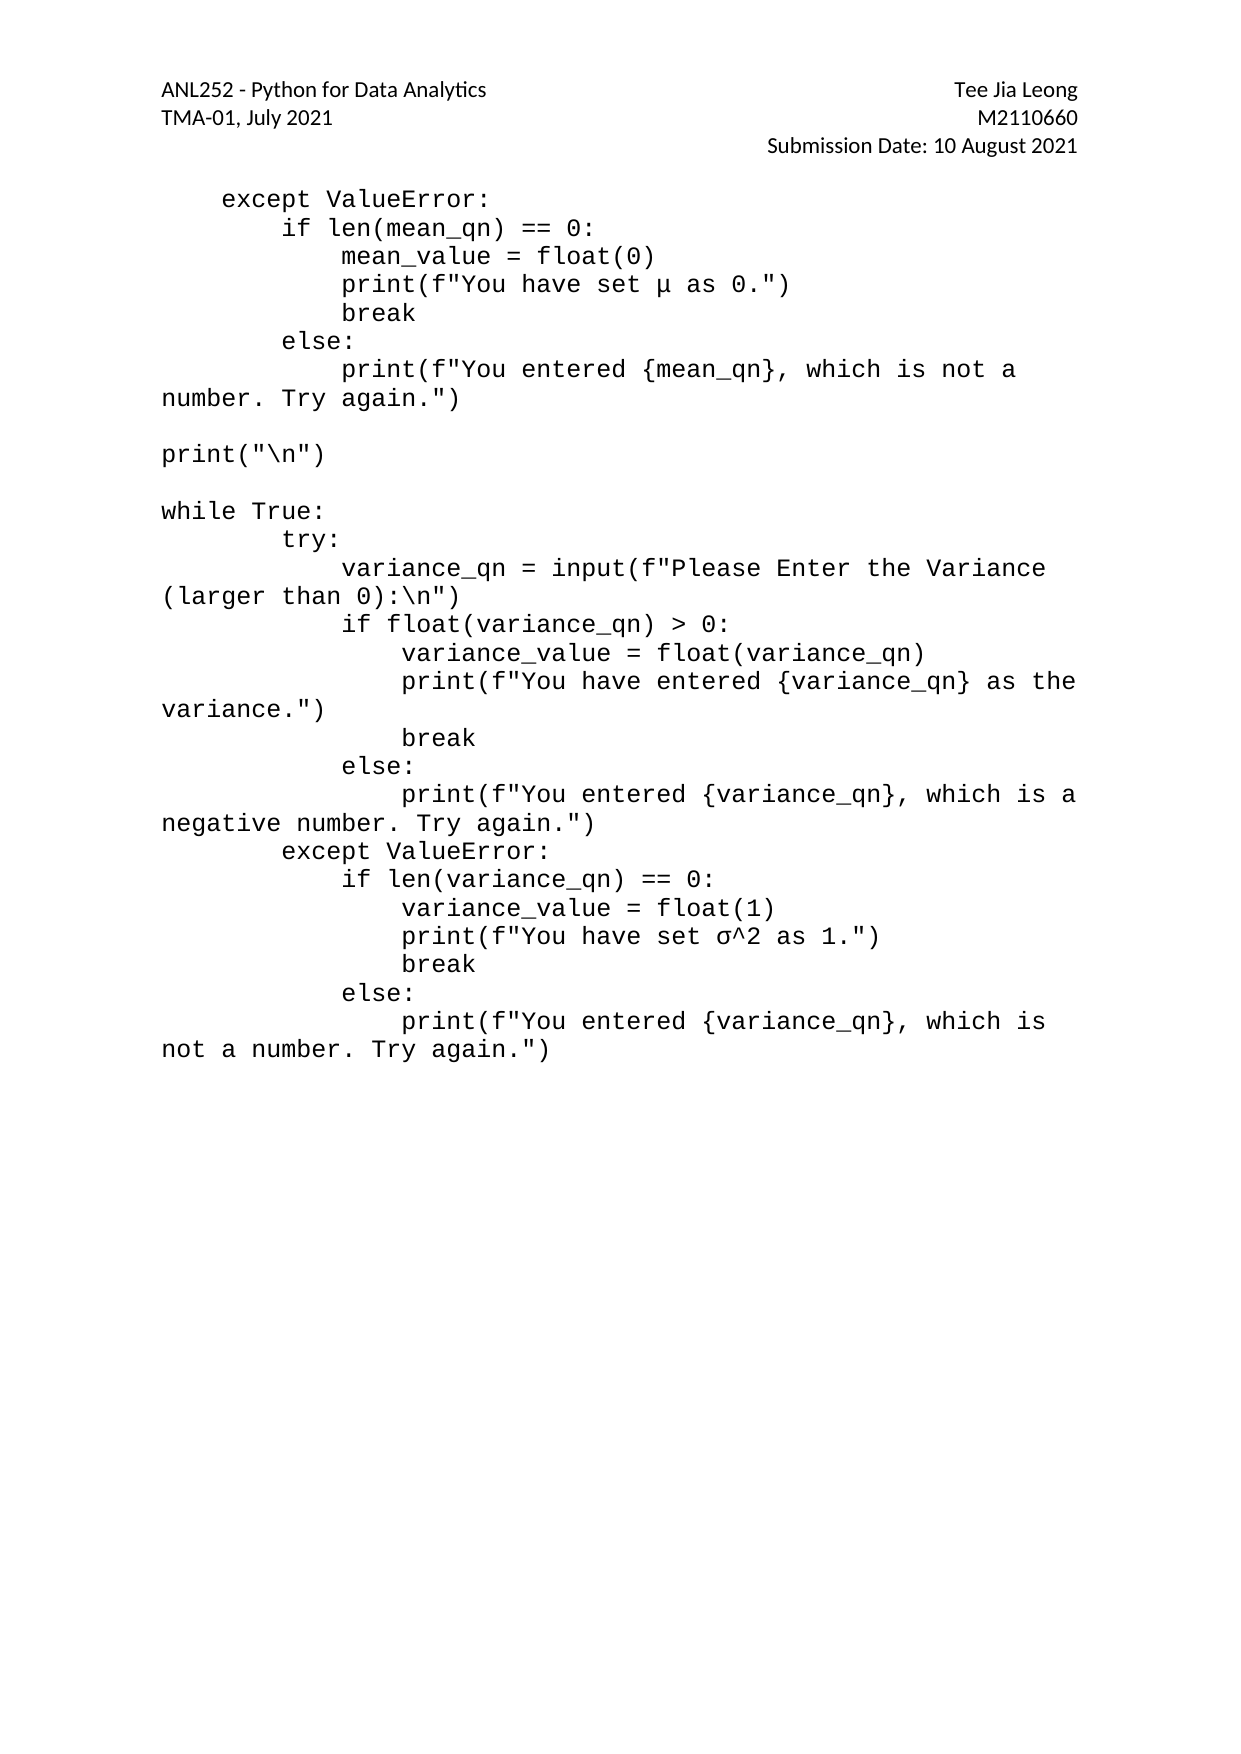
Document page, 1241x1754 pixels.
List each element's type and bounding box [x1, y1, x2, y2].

table_header [150, 187, 1089, 1065]
